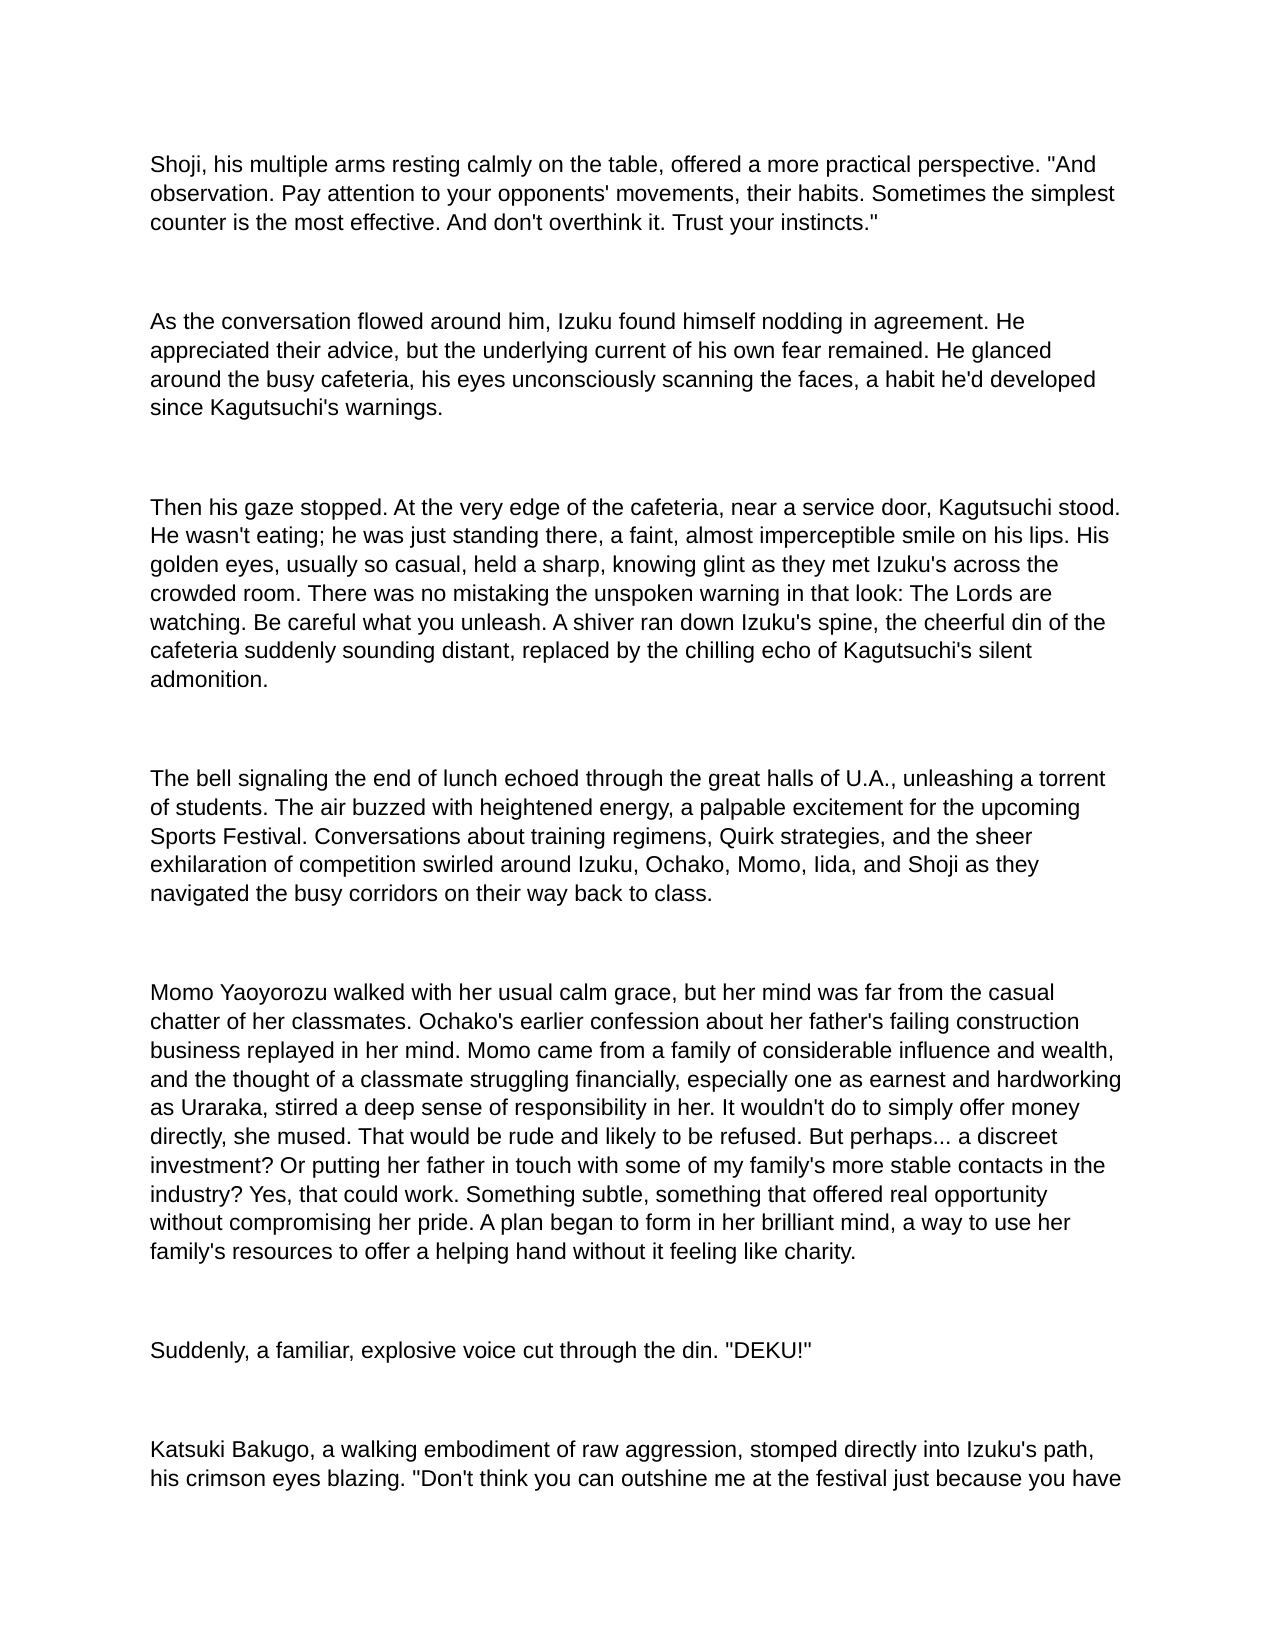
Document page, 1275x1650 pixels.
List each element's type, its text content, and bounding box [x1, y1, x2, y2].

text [150, 1435, 1125, 1492]
text The bell signaling the end of lunch echoed through the great halls of U.A., unleashing a torrent of students. The air buzzed with heightened energy, a palpable excitement for the upcoming Sports Festival. Conversations about training regimens, Quirk strategies, and the sheer exhilaration of competition swirled around Izuku, Ochako, Momo, Iida, and Shoji as they navigated the busy corridors on their way back to class. [150, 764, 1125, 907]
text Suddenly, a familiar, explosive voice cut through the din. "DEKU!" [150, 1336, 1125, 1364]
text Then his gaze stopped. At the very edge of the cafeteria, near a service door, Kagutsuchi stood. He wasn't eating; he was just standing there, a faint, almost imperceptible smile on his lips. His golden eyes, usually so casual, held a sharp, knowing glint as they met Izuku's across the crowded room. There was no mistaking the unspoken warning in that look: The Lords are watching. Be careful what you unleash. A shiver ran down Izuku's spine, the cheerful din of the cafeteria suddenly sounding distant, replaced by the chilling echo of Kagutsuchi's silent admonition. [150, 492, 1125, 693]
text As the conversation flowed around him, Izuku found himself nodding in agreement. He appreciated their advice, but the underlying current of his own fear remained. He glanced around the busy cafeteria, his eyes unconsciously scanning the faces, a habit he'd developed since Kagutsuchi's warnings. [150, 307, 1125, 422]
text Shoji, his multiple arms resting calmly on the table, offered a more practical perspective. "And observation. Pay attention to your opponents' movements, their habits. Sometimes the simplest counter is the most effective. And don't overthink it. Trust your instincts." [150, 150, 1125, 236]
text Momo Yaoyorozu walked with her usual calm grace, but her mind was far from the casual chatter of her classmates. Ochako's earlier confession about her father's failing construction business replayed in her mind. Momo came from a family of considerable influence and wealth, and the thought of a classmate struggling financially, especially one as earnest and hardworking as Uraraka, stirred a deep sense of responsibility in her. It wouldn't do to simply offer money directly, she mused. That would be rude and likely to be refused. But perhaps... a discreet investment? Or putting her father in touch with some of my family's more stable contacts in the industry? Yes, that could work. Something subtle, something that offered real opportunity without compromising her pride. A plan began to form in her brilliant mind, a way to use her family's resources to offer a helping hand without it feeling like charity. [150, 978, 1125, 1265]
